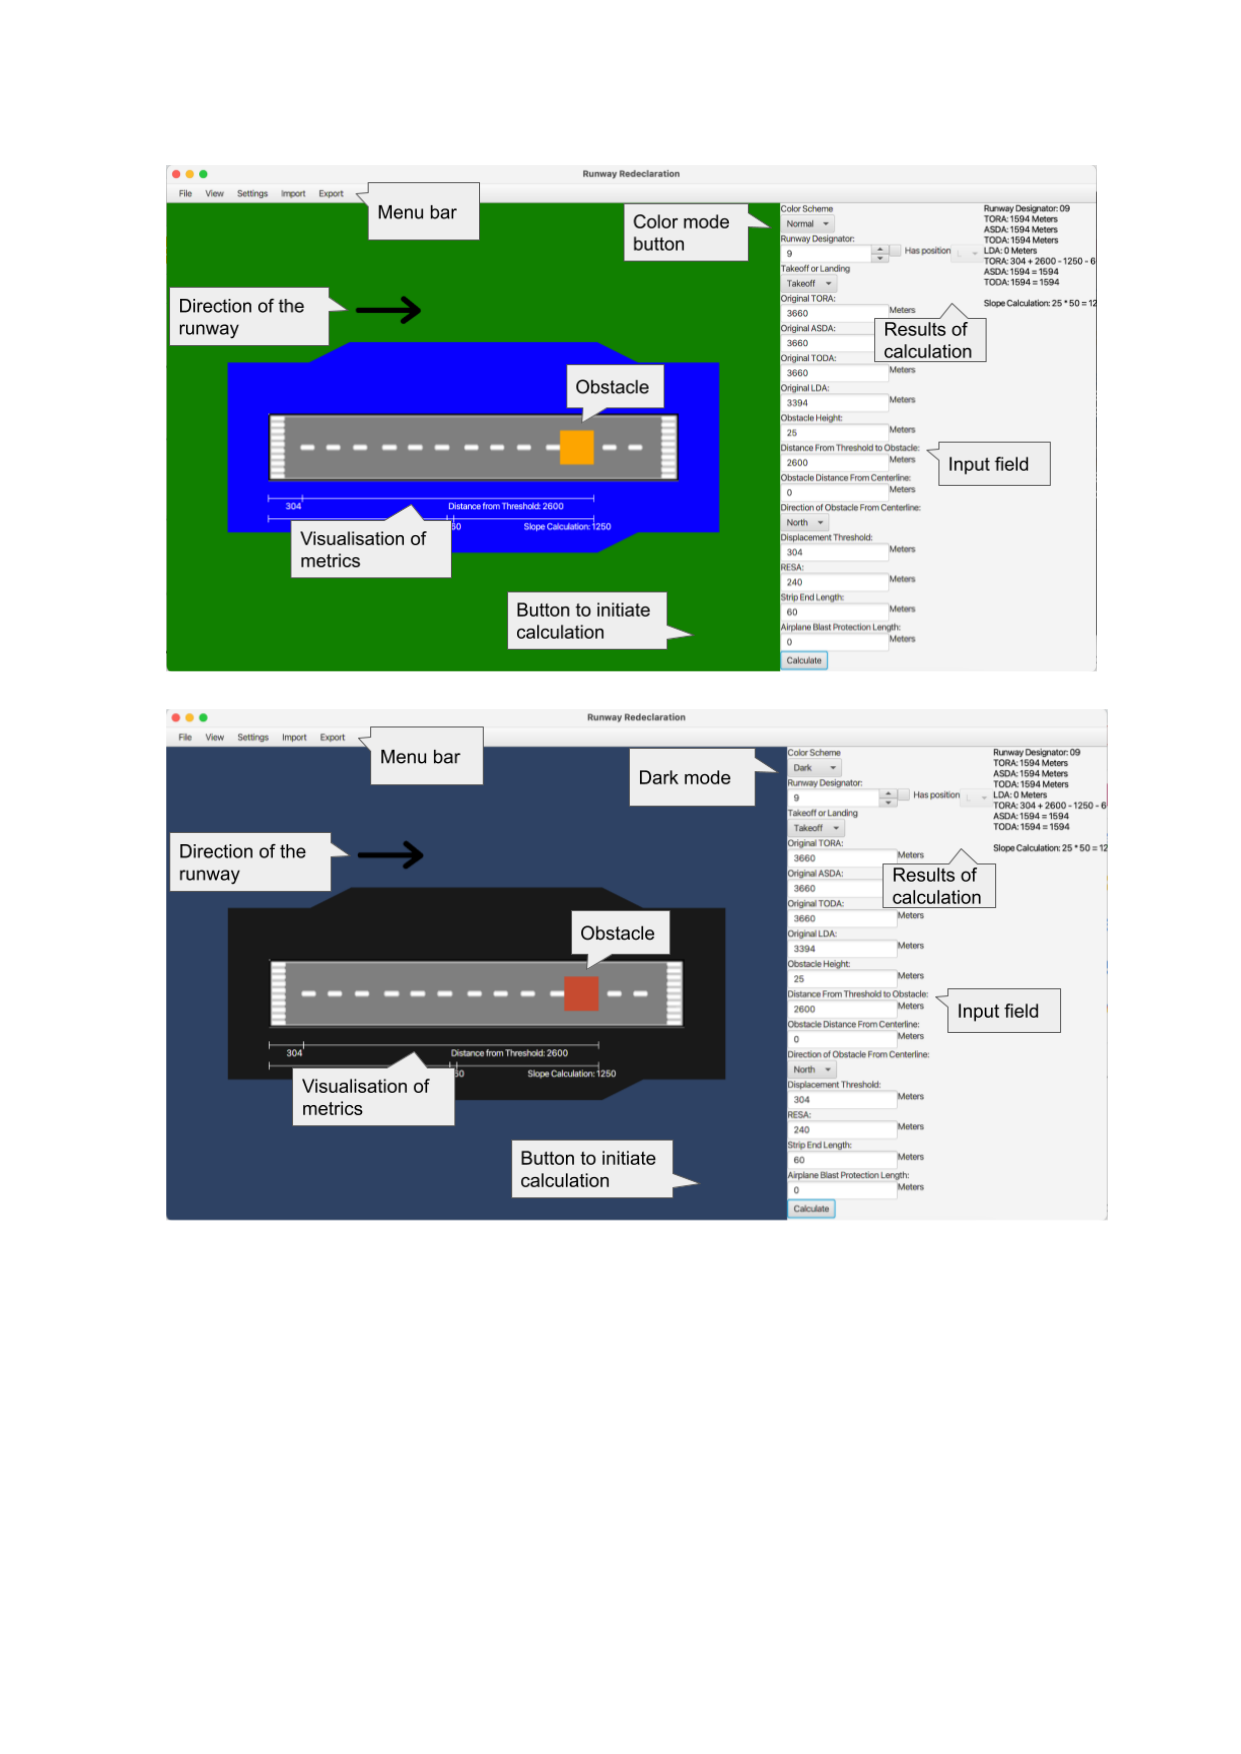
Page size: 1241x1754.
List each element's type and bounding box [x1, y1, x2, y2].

picture [150, 150, 1113, 692]
picture [150, 693, 1124, 1241]
